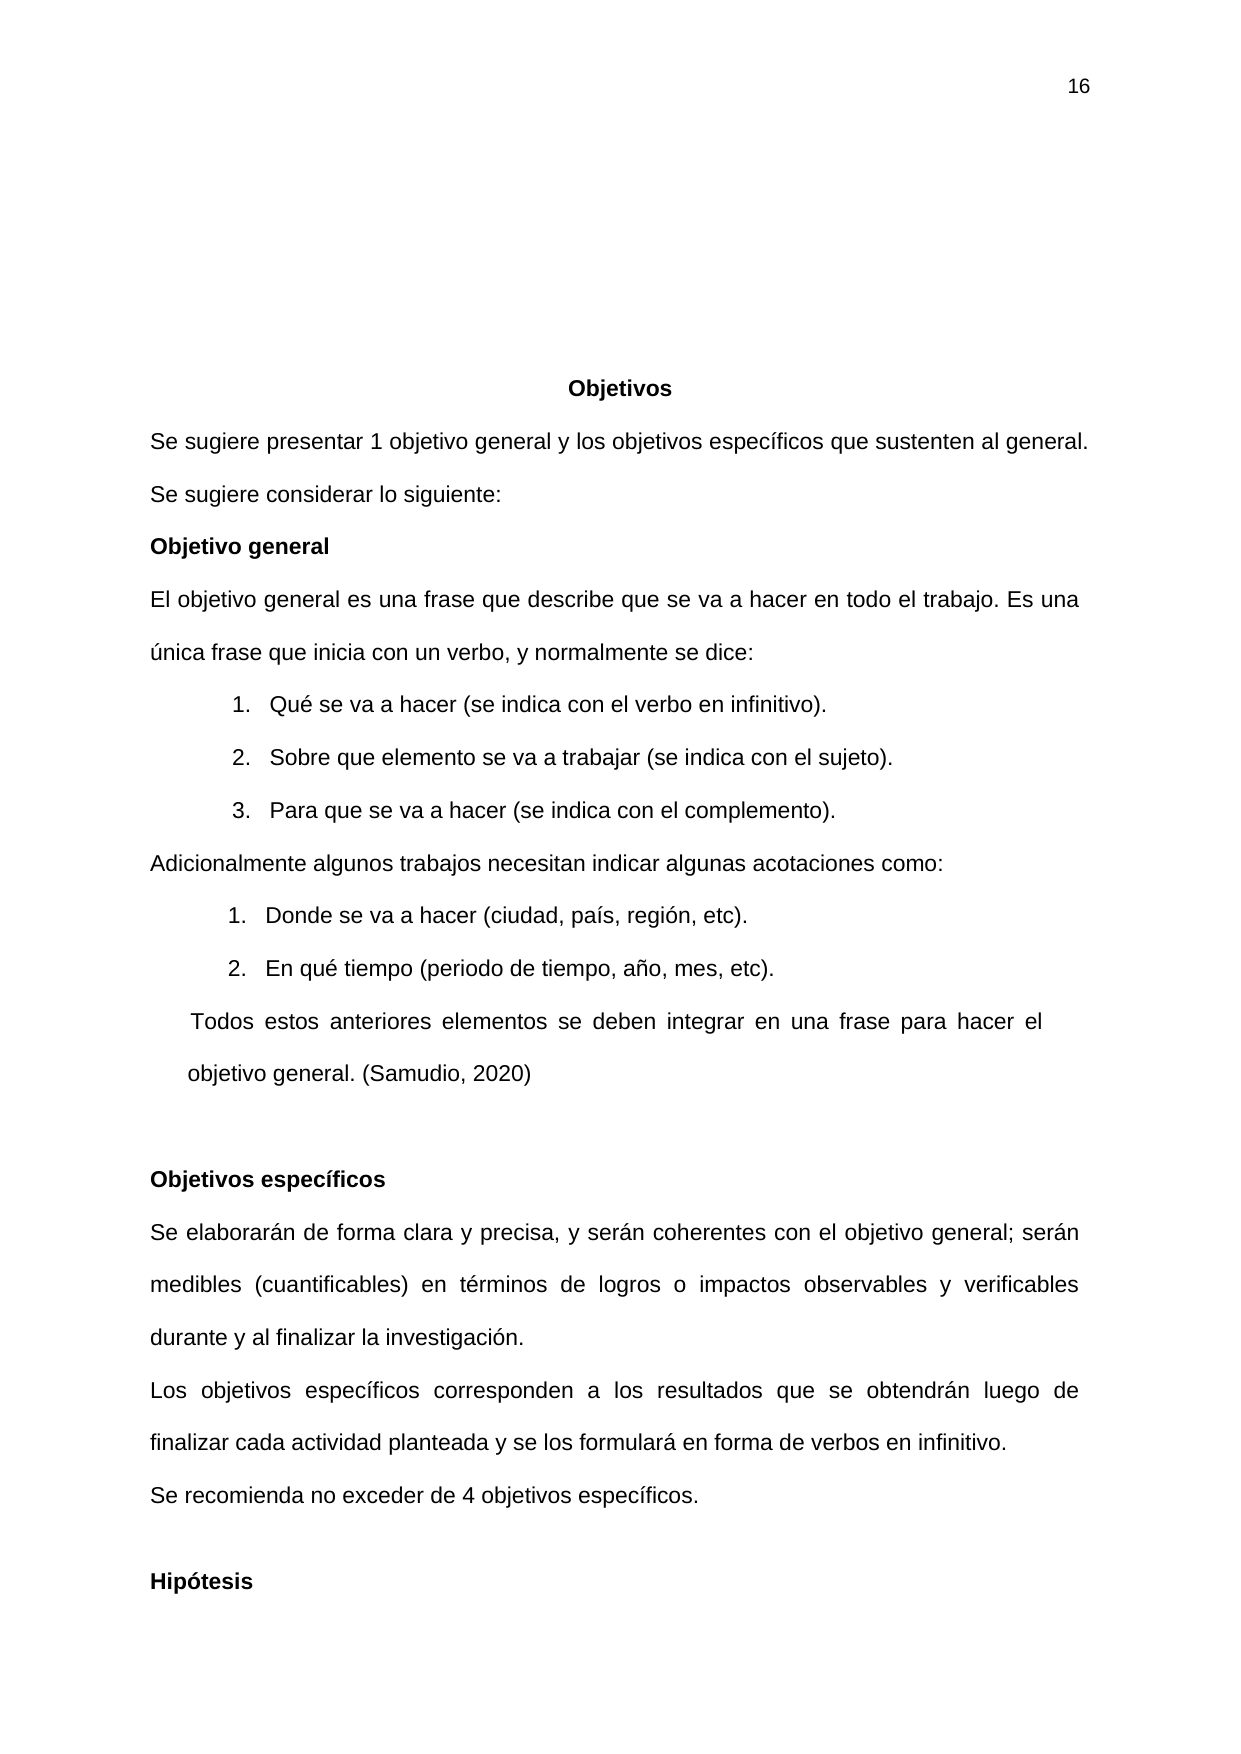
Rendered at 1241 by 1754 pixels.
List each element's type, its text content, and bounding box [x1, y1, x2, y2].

list Qué se va a hacer (se indica con el verbo en infinitivo). [232, 691, 1043, 718]
text Hipótesis [150, 1568, 1090, 1595]
text Adicionalmente algunos trabajos necesitan indicar algunas acotaciones como: [150, 849, 1043, 876]
text Objetivos específicos [150, 1166, 1090, 1192]
text Se sugiere presentar 1 objetivo general y los objetivos específicos que sustenten al general. Se sugiere considerar lo siguiente: [150, 428, 1090, 507]
text Se elaborarán de forma clara y precisa, y serán coherentes con el objetivo general; serán medibles (cuantificables) en términos de logros o impactos observables y verificables durante y al finalizar la investigación. [150, 1218, 1080, 1350]
list En qué tiempo (periodo de tiempo, año, mes, etc). [228, 955, 1043, 981]
text El objetivo general es una frase que describe que se va a hacer en todo el trabajo. Es una única frase que inicia con un verbo, y normalmente se dice: [150, 586, 1080, 665]
text Objetivo general [150, 533, 1090, 560]
text Se recomienda no exceder de 4 objetivos específicos. [150, 1482, 1080, 1508]
list Sobre que elemento se va a trabajar (se indica con el sujeto). [232, 744, 1043, 771]
text Los objetivos específicos corresponden a los resultados que se obtendrán luego de finalizar cada actividad planteada y se los formulará en forma de verbos en infinitivo. [150, 1377, 1080, 1456]
list Para que se va a hacer (se indica con el complemento). [232, 797, 1043, 823]
list Donde se va a hacer (ciudad, país, región, etc). [228, 902, 1043, 929]
subtitle Objetivos [150, 375, 1090, 402]
text Todos estos anteriores elementos se deben integrar en una frase para hacer el objetivo general. (Samudio, 2020) [187, 1008, 1043, 1087]
